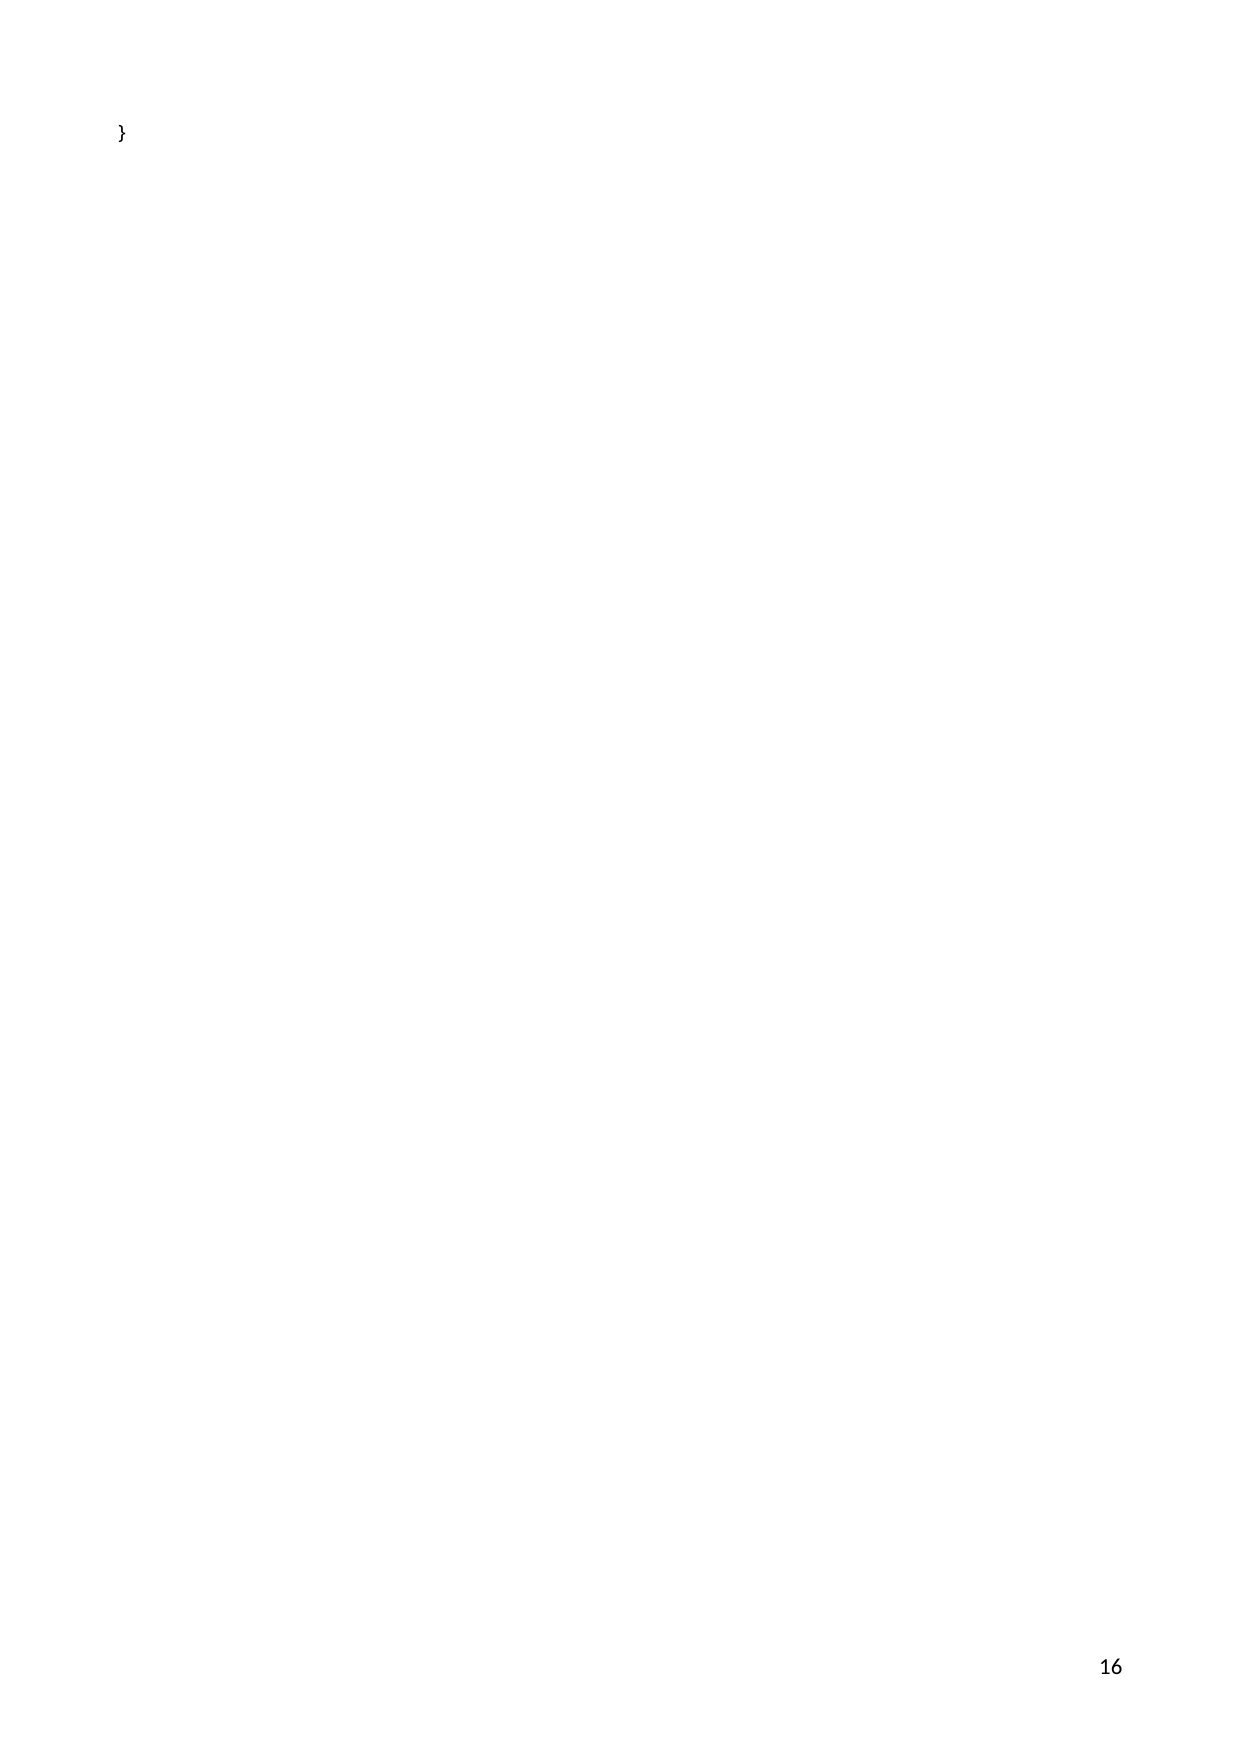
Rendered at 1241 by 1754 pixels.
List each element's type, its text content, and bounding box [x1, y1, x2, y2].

text } [118, 118, 1122, 145]
